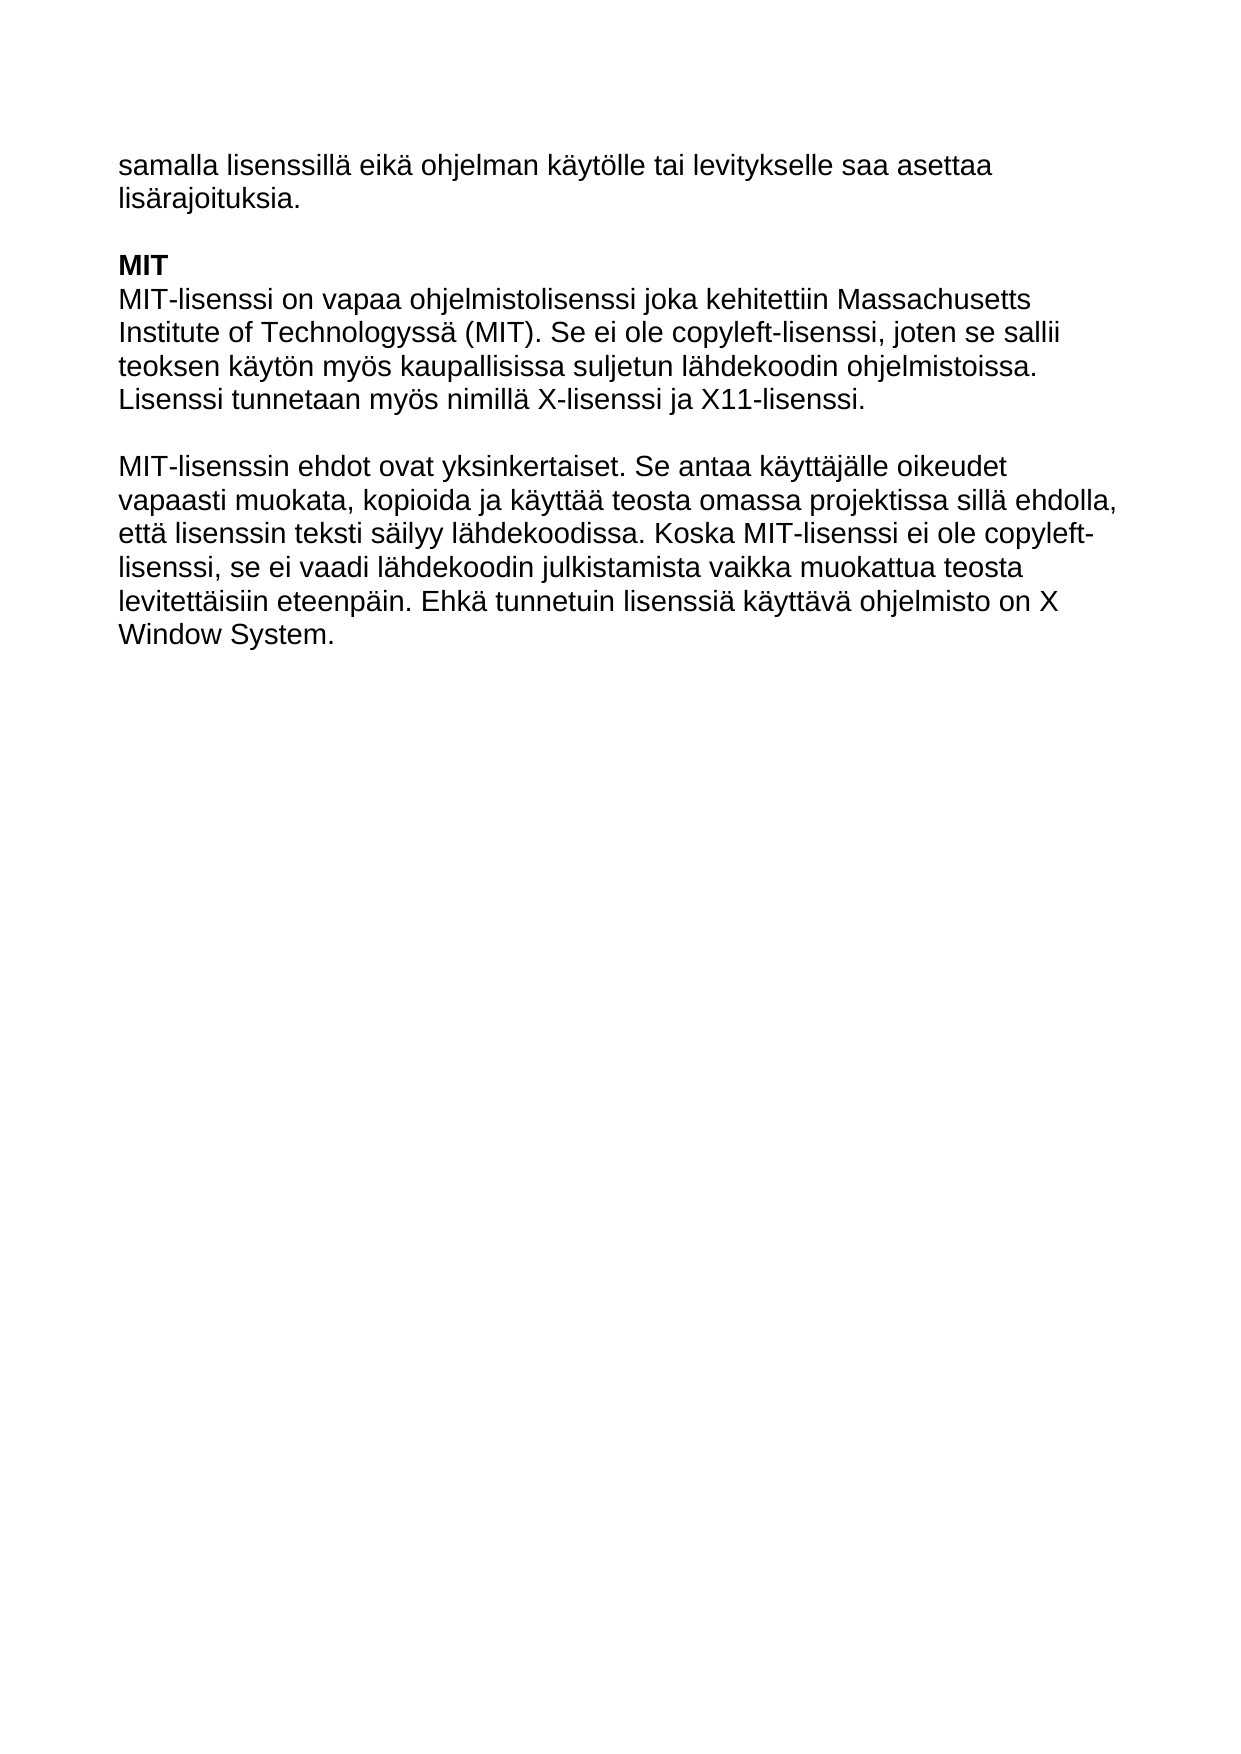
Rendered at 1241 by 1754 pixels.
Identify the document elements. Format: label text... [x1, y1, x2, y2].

text MIT-lisenssin ehdot ovat yksinkertaiset. Se antaa käyttäjälle oikeudet vapaasti muokata, kopioida ja käyttää teosta omassa projektissa sillä ehdolla, että lisenssin teksti säilyy lähdekoodissa. Koska MIT-lisenssi ei ole copyleft-lisenssi, se ei vaadi lähdekoodin julkistamista vaikka muokattua teosta levitettäisiin eteenpäin. Ehkä tunnetuin lisenssiä käyttävä ohjelmisto on X Window System. [118, 449, 1122, 651]
text MIT-lisenssi on vapaa ohjelmistolisenssi joka kehitettiin Massachusetts Institute of Technologyssä (MIT). Se ei ole copyleft-lisenssi, joten se sallii teoksen käytön myös kaupallisissa suljetun lähdekoodin ohjelmistoissa. Lisenssi tunnetaan myös nimillä X-lisenssi ja X11-lisenssi. [118, 282, 1122, 416]
text MIT [118, 248, 1122, 282]
